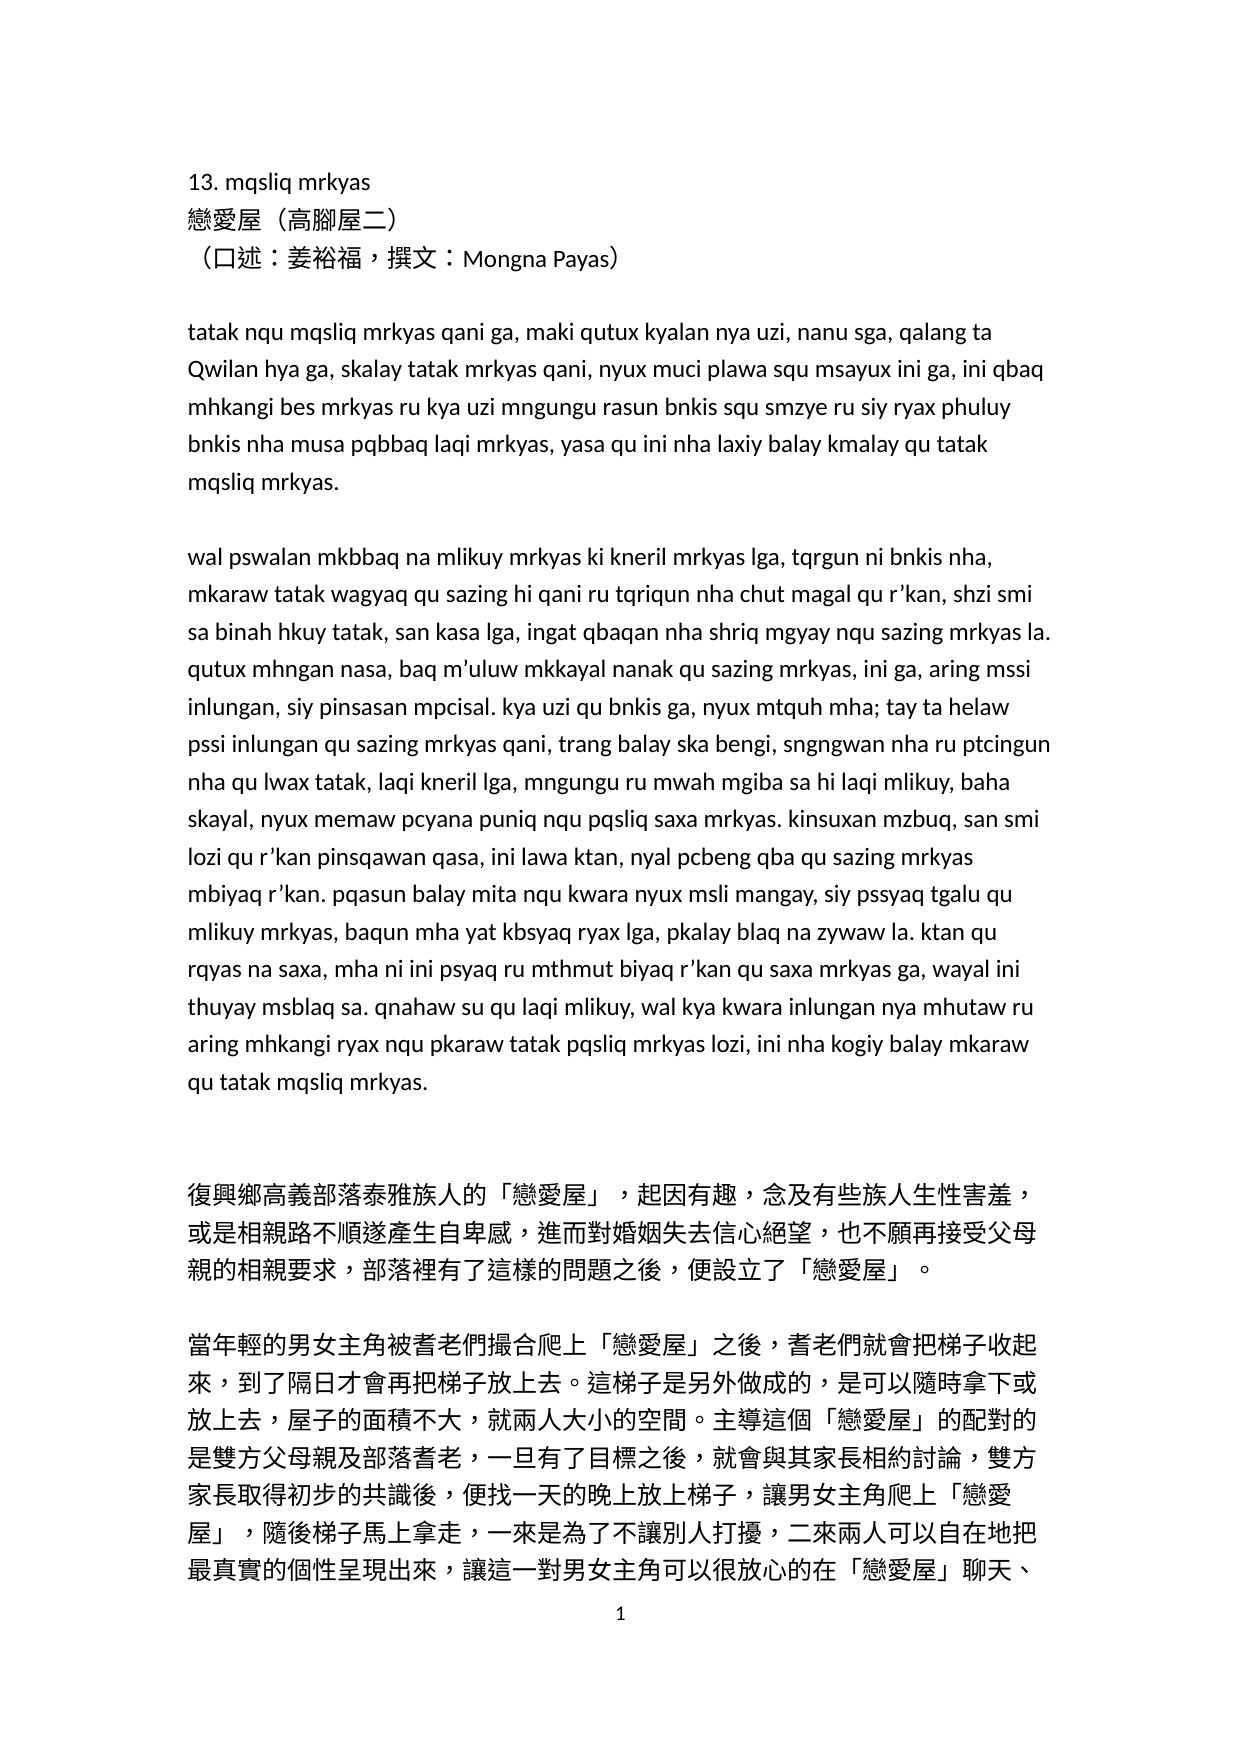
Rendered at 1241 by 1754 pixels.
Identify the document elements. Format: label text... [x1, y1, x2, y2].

text tatak nqu mqsliq mrkyas qani ga, maki qutux kyalan nya uzi, nanu sga, qalang ta Qwilan hya ga, skalay tatak mrkyas qani, nyux muci plawa squ msayux ini ga, ini qbaq mhkangi bes mrkyas ru kya uzi mngungu rasun bnkis squ smzye ru siy ryax phuluy bnkis nha musa pqbbaq laqi mrkyas, yasa qu ini nha laxiy balay kmalay qu tatak mqsliq mrkyas. [187, 312, 1053, 500]
text wal pswalan mkbbaq na mlikuy mrkyas ki kneril mrkyas lga, tqrgun ni bnkis nha, mkaraw tatak wagyaq qu sazing hi qani ru tqriqun nha chut magal qu r’kan, shzi smi sa binah hkuy tatak, san kasa lga, ingat qbaqan nha shriq mgyay nqu sazing mrkyas la. qutux mhngan nasa, baq m’uluw mkkayal nanak qu sazing mrkyas, ini ga, aring mssi inlungan, siy pinsasan mpcisal. kya uzi qu bnkis ga, nyux mtquh mha; tay ta helaw pssi inlungan qu sazing mrkyas qani, trang balay ska bengi, sngngwan nha ru ptcingun nha qu lwax tatak, laqi kneril lga, mngungu ru mwah mgiba sa hi laqi mlikuy, baha skayal, nyux memaw pcyana puniq nqu pqsliq saxa mrkyas. kinsuxan mzbuq, san smi lozi qu r’kan pinsqawan qasa, ini lawa ktan, nyal pcbeng qba qu sazing mrkyas mbiyaq r’kan. pqasun balay mita nqu kwara nyux msli mangay, siy pssyaq tgalu qu mlikuy mrkyas, baqun mha yat kbsyaq ryax lga, pkalay blaq na zywaw la. ktan qu rqyas na saxa, mha ni ini psyaq ru mthmut biyaq r’kan qu saxa mrkyas ga, wayal ini thuyay msblaq sa. qnahaw su qu laqi mlikuy, wal kya kwara inlungan nya mhutaw ru aring mhkangi ryax nqu pkaraw tatak pqsliq mrkyas lozi, ini nha kogiy balay mkaraw qu tatak mqsliq mrkyas. [187, 537, 1053, 1100]
text 戀愛屋（高腳屋二） [187, 200, 1053, 237]
text （口述：姜裕福，撰文：Mongna Payas） [187, 237, 1053, 275]
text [187, 1325, 1053, 1587]
text 13. mqsliq mrkyas [187, 162, 1053, 200]
text 復興鄉高義部落泰雅族人的「戀愛屋」，起因有趣，念及有些族人生性害羞，或是相親路不順遂產生自卑感，進而對婚姻失去信心絕望，也不願再接受父母親的相親要求，部落裡有了這樣的問題之後，便設立了「戀愛屋」。 [187, 1175, 1053, 1287]
